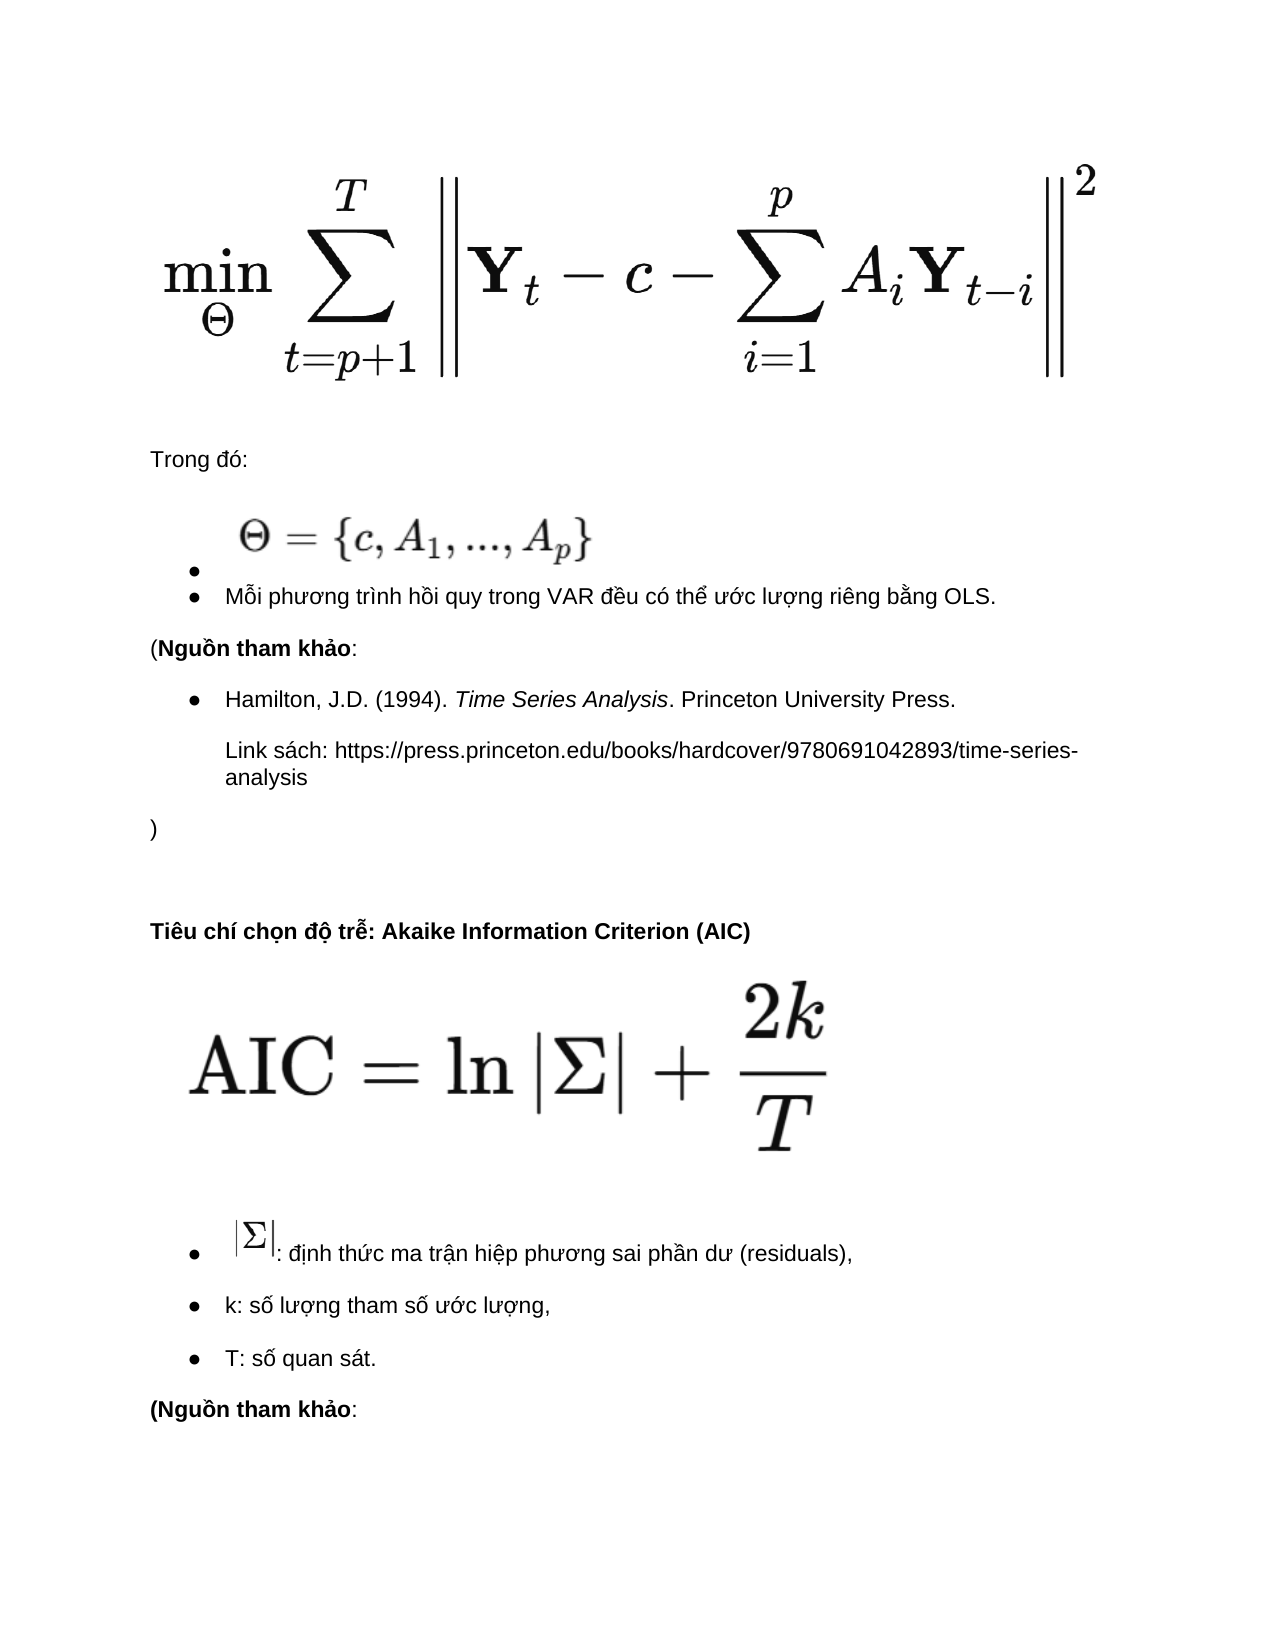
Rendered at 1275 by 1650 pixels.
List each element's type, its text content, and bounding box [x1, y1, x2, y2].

list k: số lượng tham số ước lượng, [187, 1292, 1125, 1345]
text Tiêu chí chọn độ trễ: Akaike Information Criterion (AIC) [150, 918, 1125, 944]
text Trong đó: [150, 446, 1125, 472]
list Hamilton, J.D. (1994). Time Series Analysis. Princeton University Press. [187, 686, 1125, 712]
text (Nguồn tham khảo: [150, 635, 1125, 661]
list Mỗi phương trình hồi quy trong VAR đều có thể ước lượng riêng bằng OLS. [187, 583, 1125, 610]
text ) [150, 815, 1125, 841]
text (Nguồn tham khảo: [150, 1396, 1125, 1423]
picture [150, 969, 854, 1191]
picture [225, 1215, 276, 1262]
picture [150, 150, 1125, 421]
picture [225, 497, 610, 579]
list T: số quan sát. [187, 1345, 1125, 1371]
text Link sách: https://press.princeton.edu/books/hardcover/9780691042893/time-series-analysis [225, 737, 1125, 790]
list : định thức ma trận hiệp phương sai phần dư (residuals), [187, 1215, 1125, 1292]
